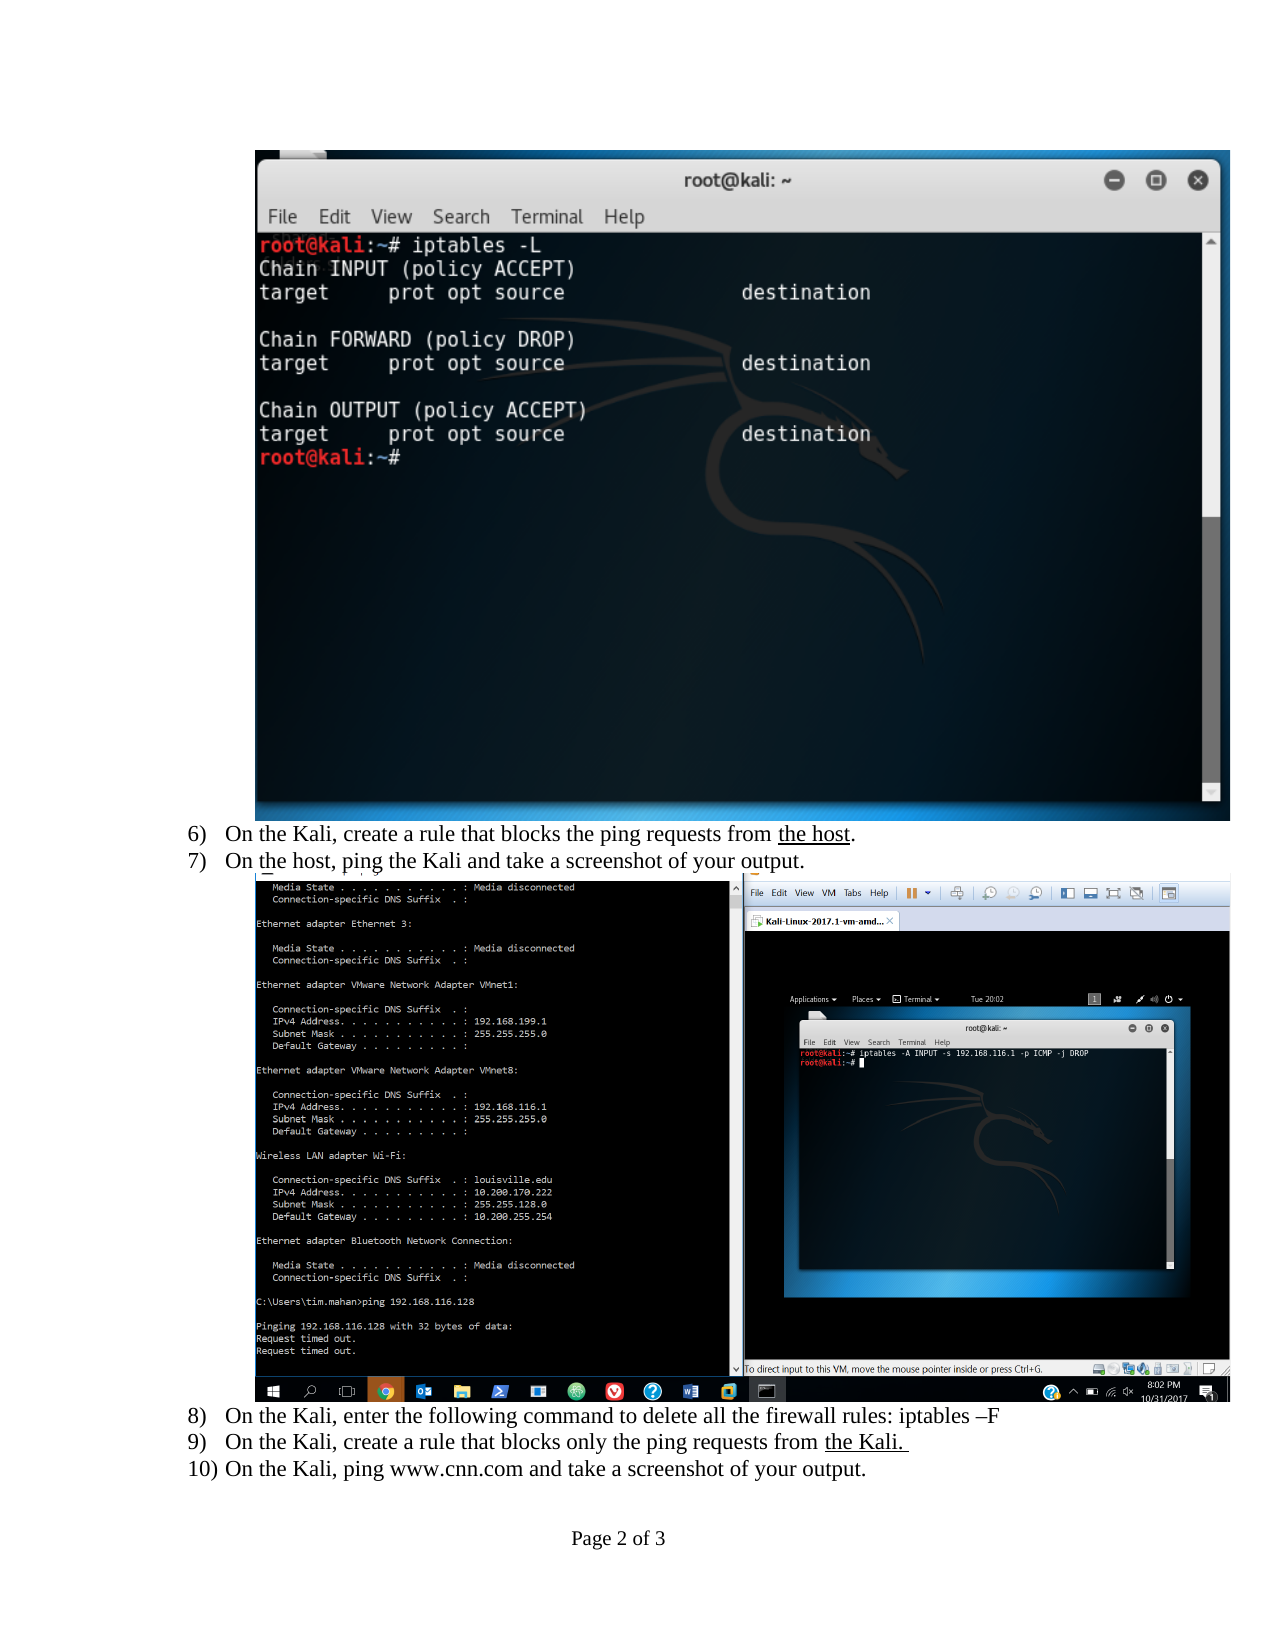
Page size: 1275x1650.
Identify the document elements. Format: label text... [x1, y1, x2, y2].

list On the host, ping the Kali and take a screenshot of your output. [187, 847, 1125, 873]
list On the Kali, create a rule that blocks only the ping requests from the Kali. [187, 1428, 1125, 1454]
picture [255, 150, 1230, 821]
picture [255, 873, 1230, 1402]
list On the Kali, enter the following command to delete all the firewall rules: iptables –F [187, 1402, 1125, 1428]
list On the Kali, create a rule that blocks the ping requests from the host. [187, 821, 1125, 847]
list On the Kali, ping www.cnn.com and take a screenshot of your output. [187, 1454, 1125, 1481]
